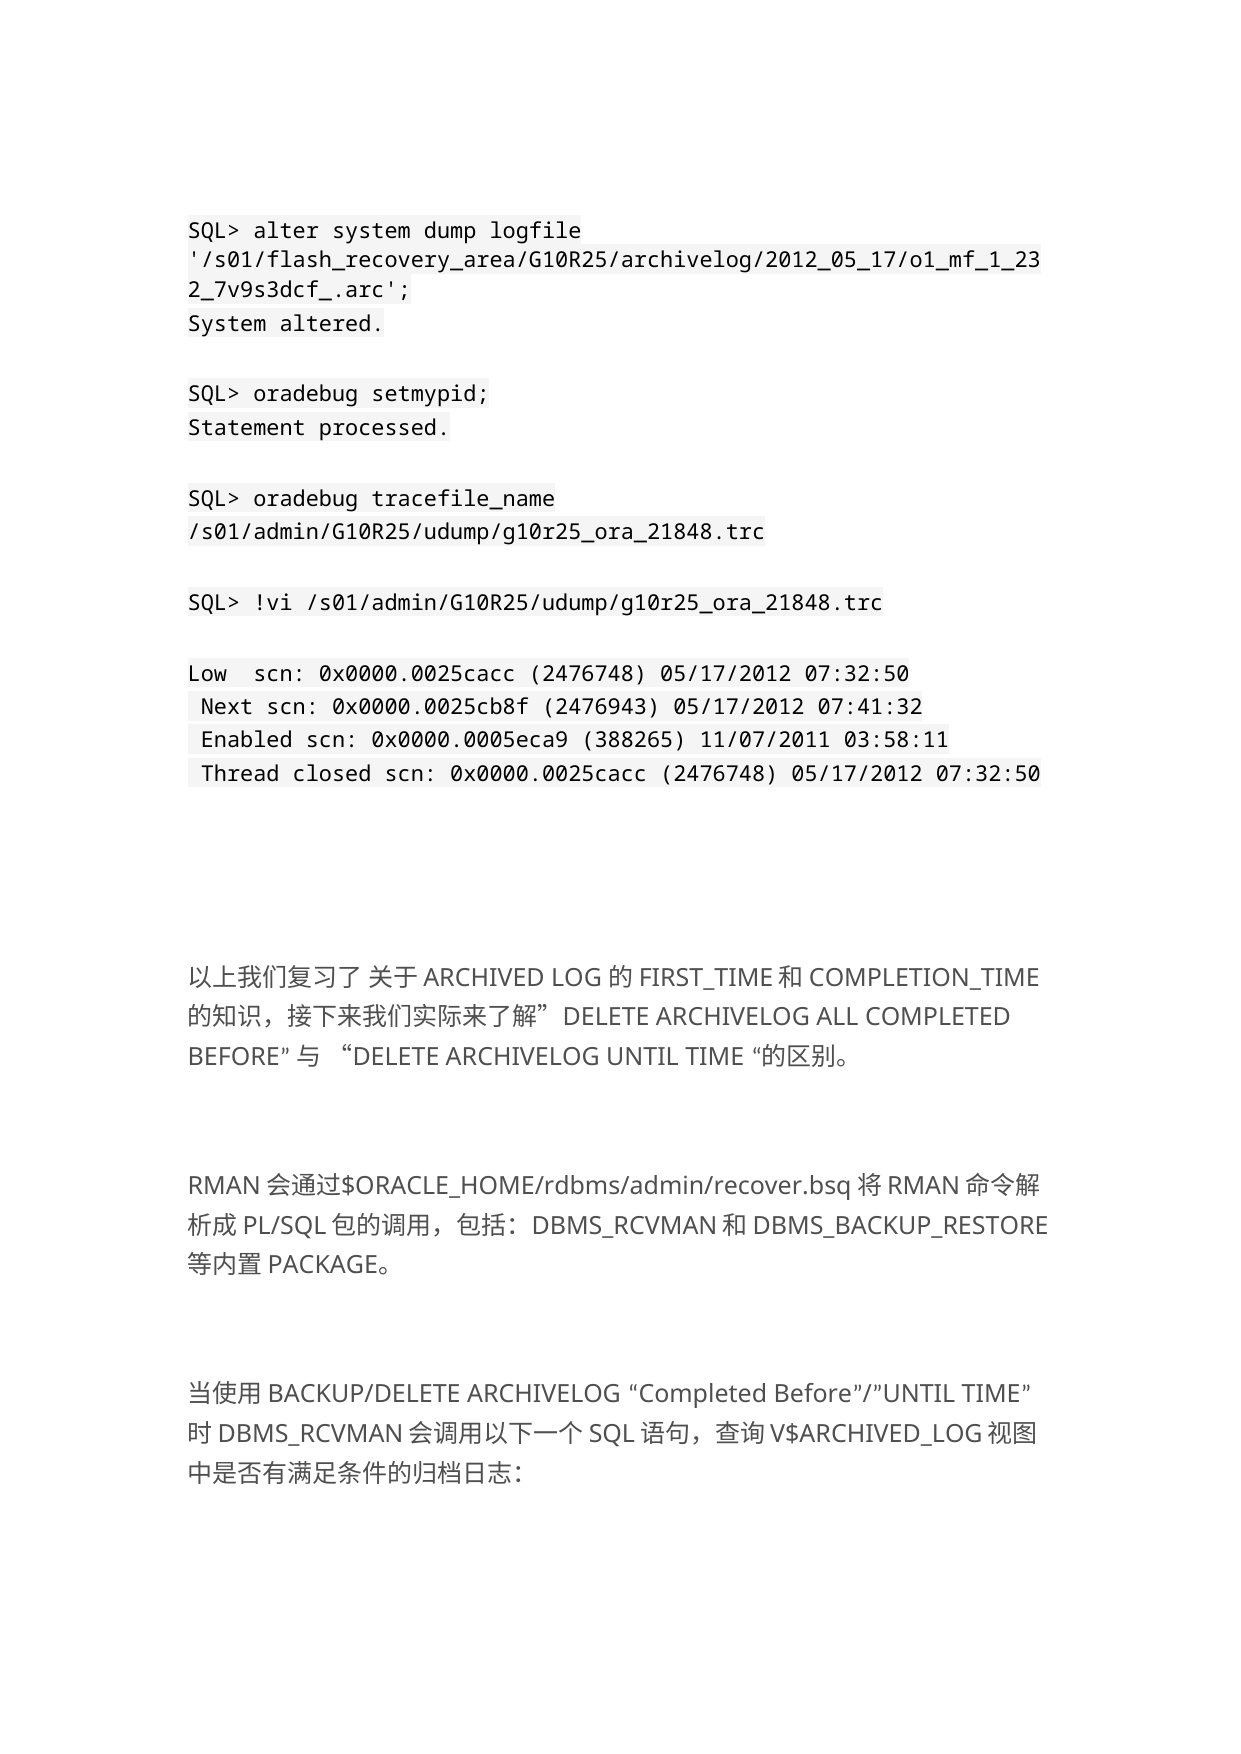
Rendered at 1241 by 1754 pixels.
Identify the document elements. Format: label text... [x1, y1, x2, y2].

text RMAN会通过$ORACLE_HOME/rdbms/admin/recover.bsq将RMAN命令解析成PL/SQL包的调用，包括：DBMS_RCVMAN和DBMS_BACKUP_RESTORE等内置PACKAGE。 [187, 1162, 1053, 1281]
text SQL> oradebug tracefile_name /s01/admin/G10R25/udump/g10r25_ora_21848.trc [187, 479, 1053, 546]
text SQL> oradebug setmypid; Statement processed. [187, 375, 1053, 441]
text System altered. [187, 304, 1053, 337]
text SQL> !vi /s01/admin/G10R25/udump/g10r25_ora_21848.trc [187, 583, 1053, 616]
text Low scn: 0x0000.0025cacc (2476748) 05/17/2012 07:32:50 Next scn: 0x0000.0025cb8f (2476943) 05/17/2012 07:41:32 Enabled scn: 0x0000.0005eca9 (388265) 11/07/2011 03:58:11 Thread closed scn: 0x0000.0025cacc (2476748) 05/17/2012 07:32:50 [187, 654, 1053, 787]
text SQL> alter system dump logfile '/s01/flash_recovery_area/G10R25/archivelog/2012_05_17/o1_mf_1_232_7v9s3dcf_.arc'; [187, 214, 1053, 304]
text 当使用BACKUP/DELETE ARCHIVELOG “Completed Before”/”UNTIL TIME”时DBMS_RCVMAN会调用以下一个SQL语句，查询V$ARCHIVED_LOG视图中是否有满足条件的归档日志： [187, 1371, 1053, 1489]
text 以上我们复习了 关于ARCHIVED LOG 的FIRST_TIME和 COMPLETION_TIME的知识，接下来我们实际来了解”DELETE ARCHIVELOG ALL COMPLETED BEFORE” 与 “DELETE ARCHIVELOG UNTIL TIME “的区别。 [187, 954, 1053, 1073]
